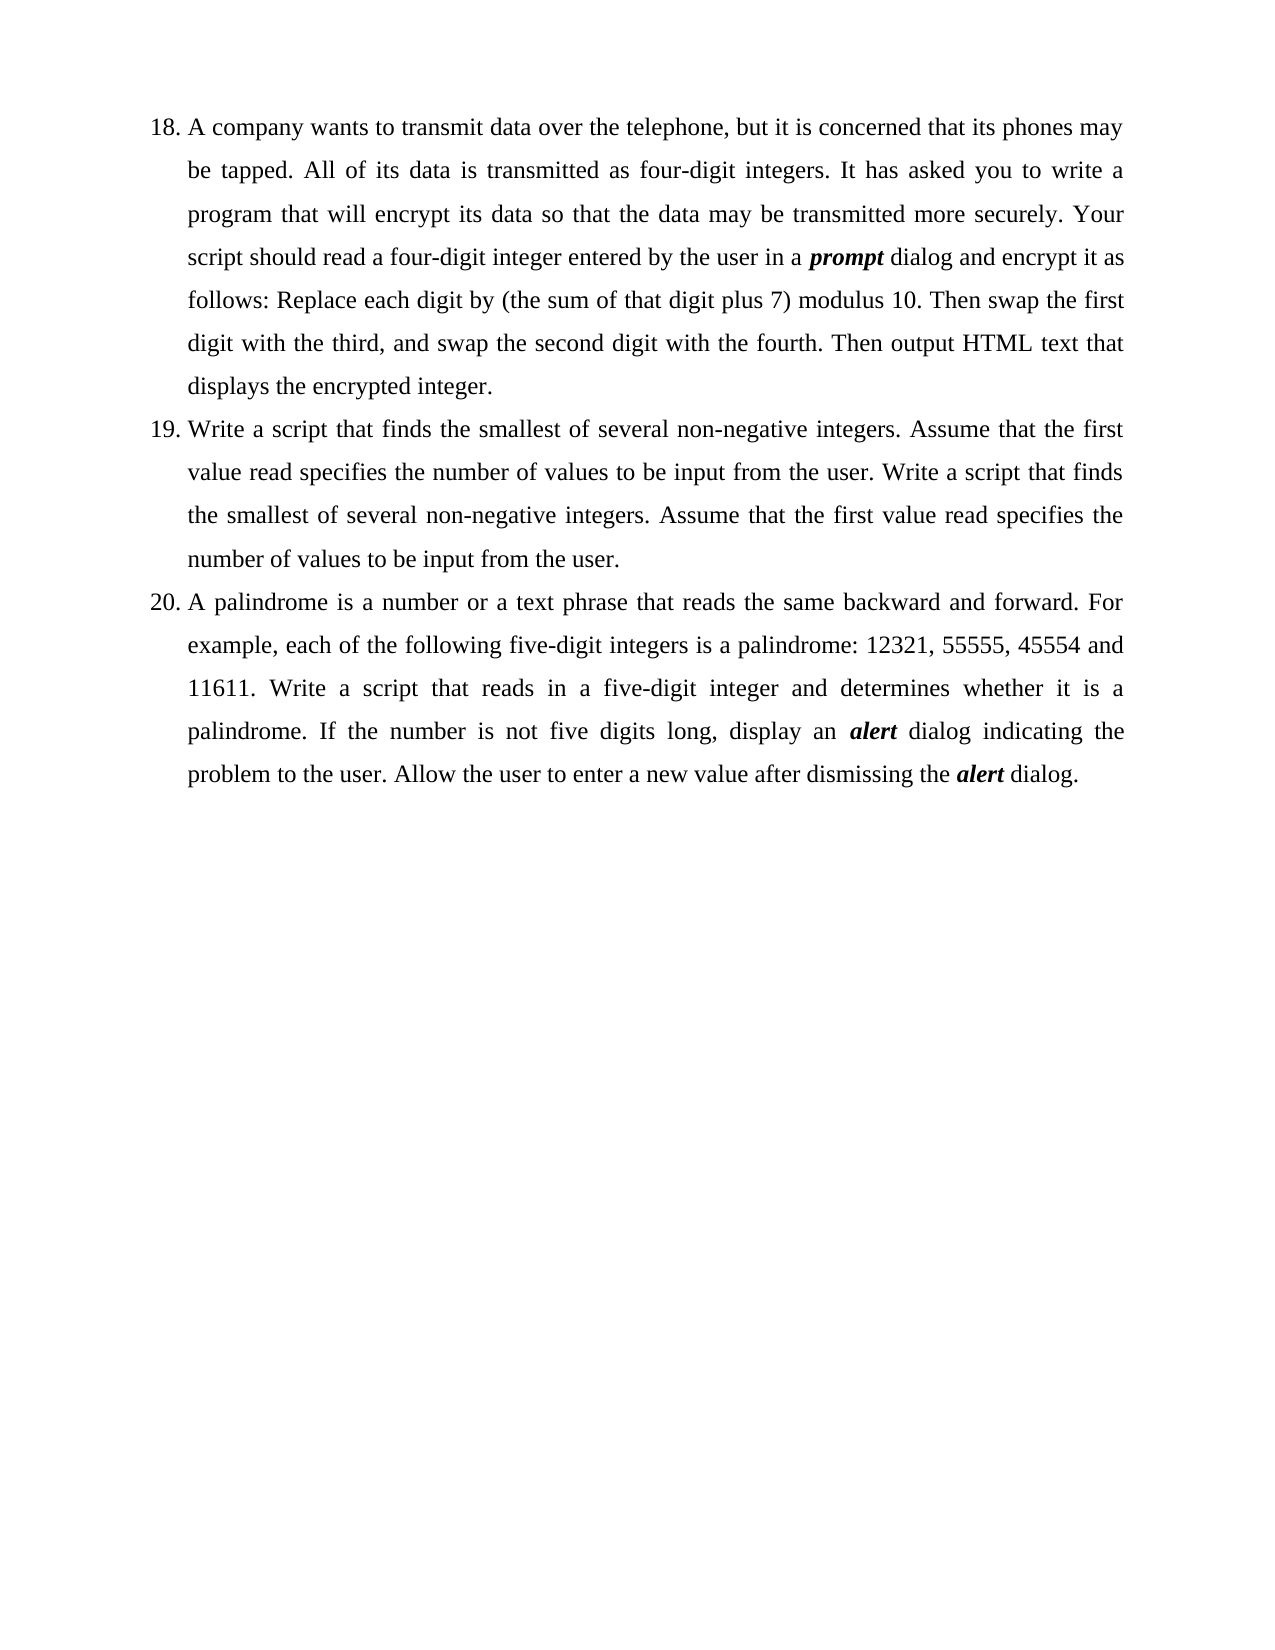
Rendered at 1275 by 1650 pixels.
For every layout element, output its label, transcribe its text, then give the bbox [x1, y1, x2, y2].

list Write a script that finds the smallest of several non-negative integers. Assume that the first value read specifies the number of values to be input from the user. Write a script that finds the smallest of several non-negative integers. Assume that the first value read specifies the number of values to be input from the user. [150, 414, 1125, 572]
list A company wants to transmit data over the telephone, but it is concerned that its phones may be tapped. All of its data is transmitted as four-digit integers. It has asked you to write a program that will encrypt its data so that the data may be transmitted more securely. Your script should read a four-digit integer entered by the user in a prompt dialog and encrypt it as follows: Replace each digit by (the sum of that digit plus 7) modulus 10. Then swap the first digit with the third, and swap the second digit with the fourth. Then output HTML text that displays the encrypted integer. [150, 112, 1125, 400]
list A palindrome is a number or a text phrase that reads the same backward and forward. For example, each of the following five-digit integers is a palindrome: 12321, 55555, 45554 and 11611. Write a script that reads in a five-digit integer and determines whether it is a palindrome. If the number is not five digits long, display an alert dialog indicating the problem to the user. Allow the user to enter a new value after dismissing the alert dialog. [150, 587, 1125, 788]
